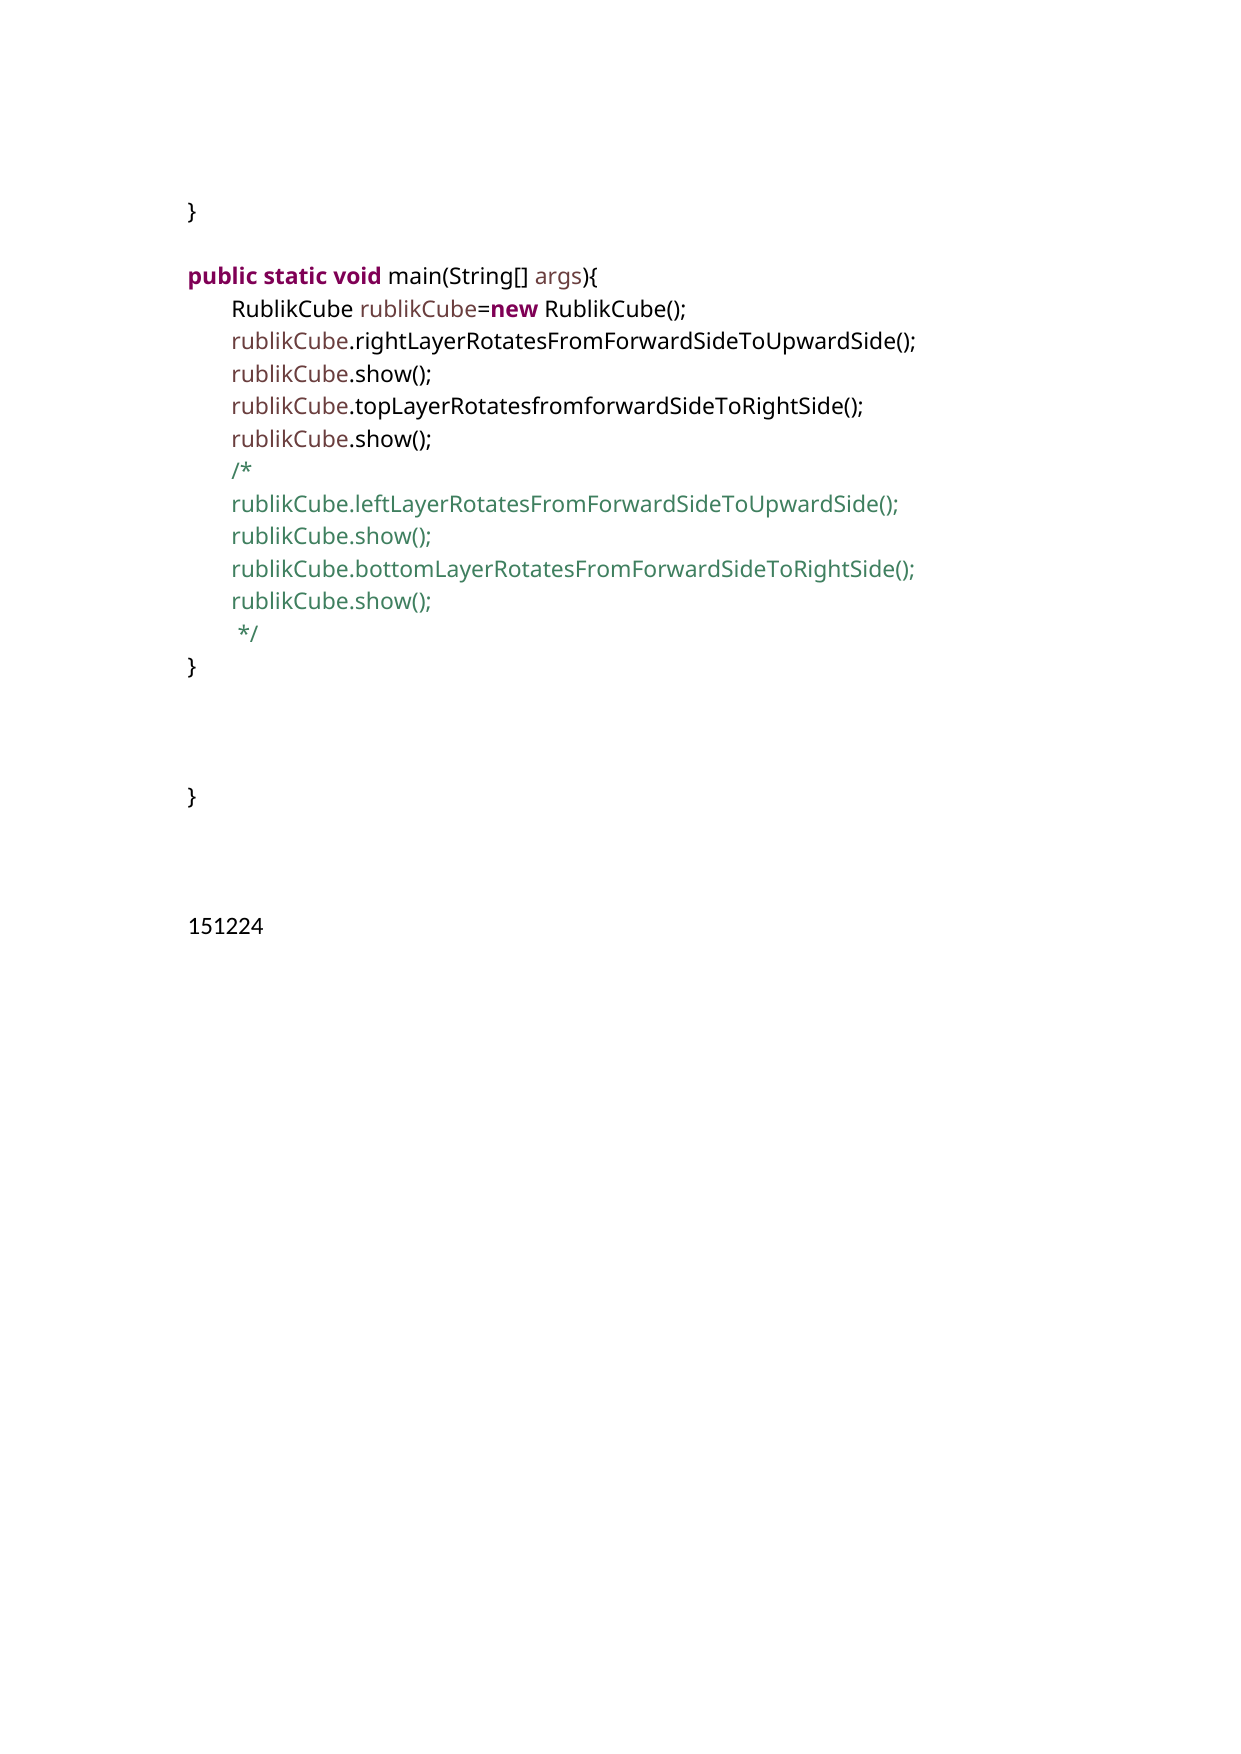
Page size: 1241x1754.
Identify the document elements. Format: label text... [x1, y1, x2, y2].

text rublikCube.show(); [187, 422, 1053, 454]
text rublikCube.show(); [187, 357, 1053, 389]
text /* [187, 454, 1053, 487]
text public static void main(String[] args){ [187, 259, 1053, 292]
text } [187, 649, 1053, 682]
text */ [187, 617, 1053, 649]
text rublikCube.show(); [187, 519, 1053, 552]
text rublikCube.bottomLayerRotatesFromForwardSideToRightSide(); [187, 552, 1053, 584]
text rublikCube.topLayerRotatesfromforwardSideToRightSide(); [187, 389, 1053, 422]
text rublikCube.leftLayerRotatesFromForwardSideToUpwardSide(); [187, 487, 1053, 519]
text RublikCube rublikCube=new RublikCube(); rublikCube.rightLayerRotatesFromForwardSideToUpwardSide(); [187, 292, 1053, 357]
text rublikCube.show(); [187, 584, 1053, 617]
text 151224 [187, 909, 1053, 942]
text } [187, 779, 1053, 812]
text } [187, 194, 1053, 227]
